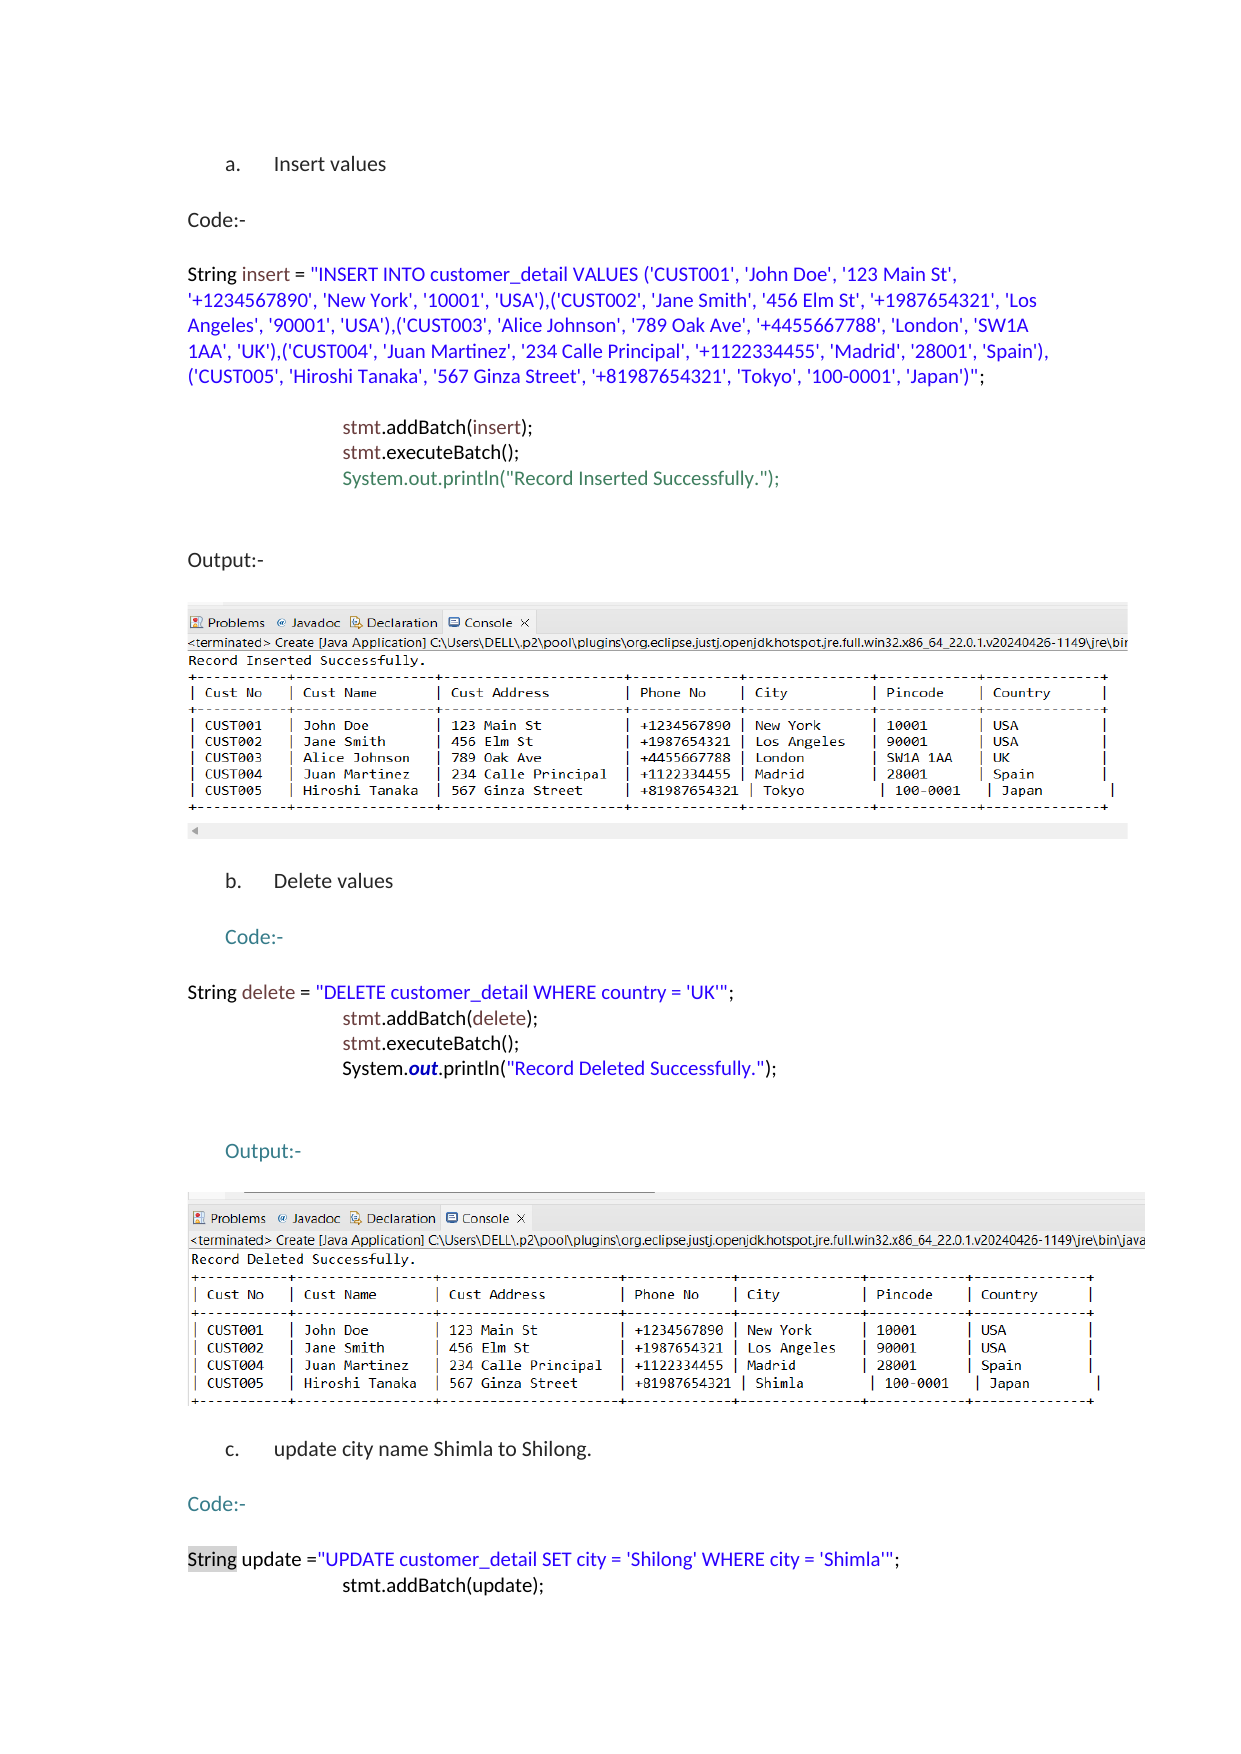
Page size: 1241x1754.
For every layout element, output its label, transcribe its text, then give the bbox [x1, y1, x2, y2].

text Output:- [225, 1137, 1053, 1163]
list Delete values [225, 868, 1053, 894]
text stmt.executeBatch(); [187, 1030, 1053, 1056]
text Code:- [225, 923, 1053, 950]
text String insert = "INSERT INTO customer_detail VALUES ('CUST001', 'John Doe', '123 Main St', '+1234567890', 'New York', '10001', 'USA'),('CUST002', 'Jane Smith', '456 Elm St', '+1987654321', 'Los Angeles', '90001', 'USA'),('CUST003', 'Alice Johnson', '789 Oak Ave', '+4455667788', 'London', 'SW1A 1AA', 'UK'),('CUST004', 'Juan Martinez', '234 Calle Principal', '+1122334455', 'Madrid', '28001', 'Spain'),('CUST005', 'Hiroshi Tanaka', '567 Ginza Street', '+81987654321', 'Tokyo', '100-0001', 'Japan')"; [187, 262, 1053, 389]
picture [187, 602, 1128, 839]
picture [187, 1192, 1145, 1406]
text System.out.println("Record Inserted Successfully."); [187, 465, 1053, 490]
list update city name Shimla to Shilong. [225, 1435, 1053, 1461]
text String delete = "DELETE customer_detail WHERE country = 'UK'"; [187, 979, 1053, 1005]
text String update ="UPDATE customer_detail SET city = 'Shilong' WHERE city = 'Shimla'"; [237, 1546, 1053, 1572]
text Code:- [187, 206, 1053, 232]
text stmt.executeBatch(); [187, 439, 1053, 465]
list Insert values [225, 150, 1053, 177]
text Code:- [187, 1491, 1053, 1517]
text System.out.println("Record Deleted Successfully."); [187, 1056, 1053, 1081]
text Output:- [187, 546, 1053, 573]
text stmt.addBatch(delete); [187, 1005, 1053, 1030]
text stmt.addBatch(insert); [187, 414, 1053, 439]
text stmt.addBatch(update); [187, 1572, 1053, 1597]
